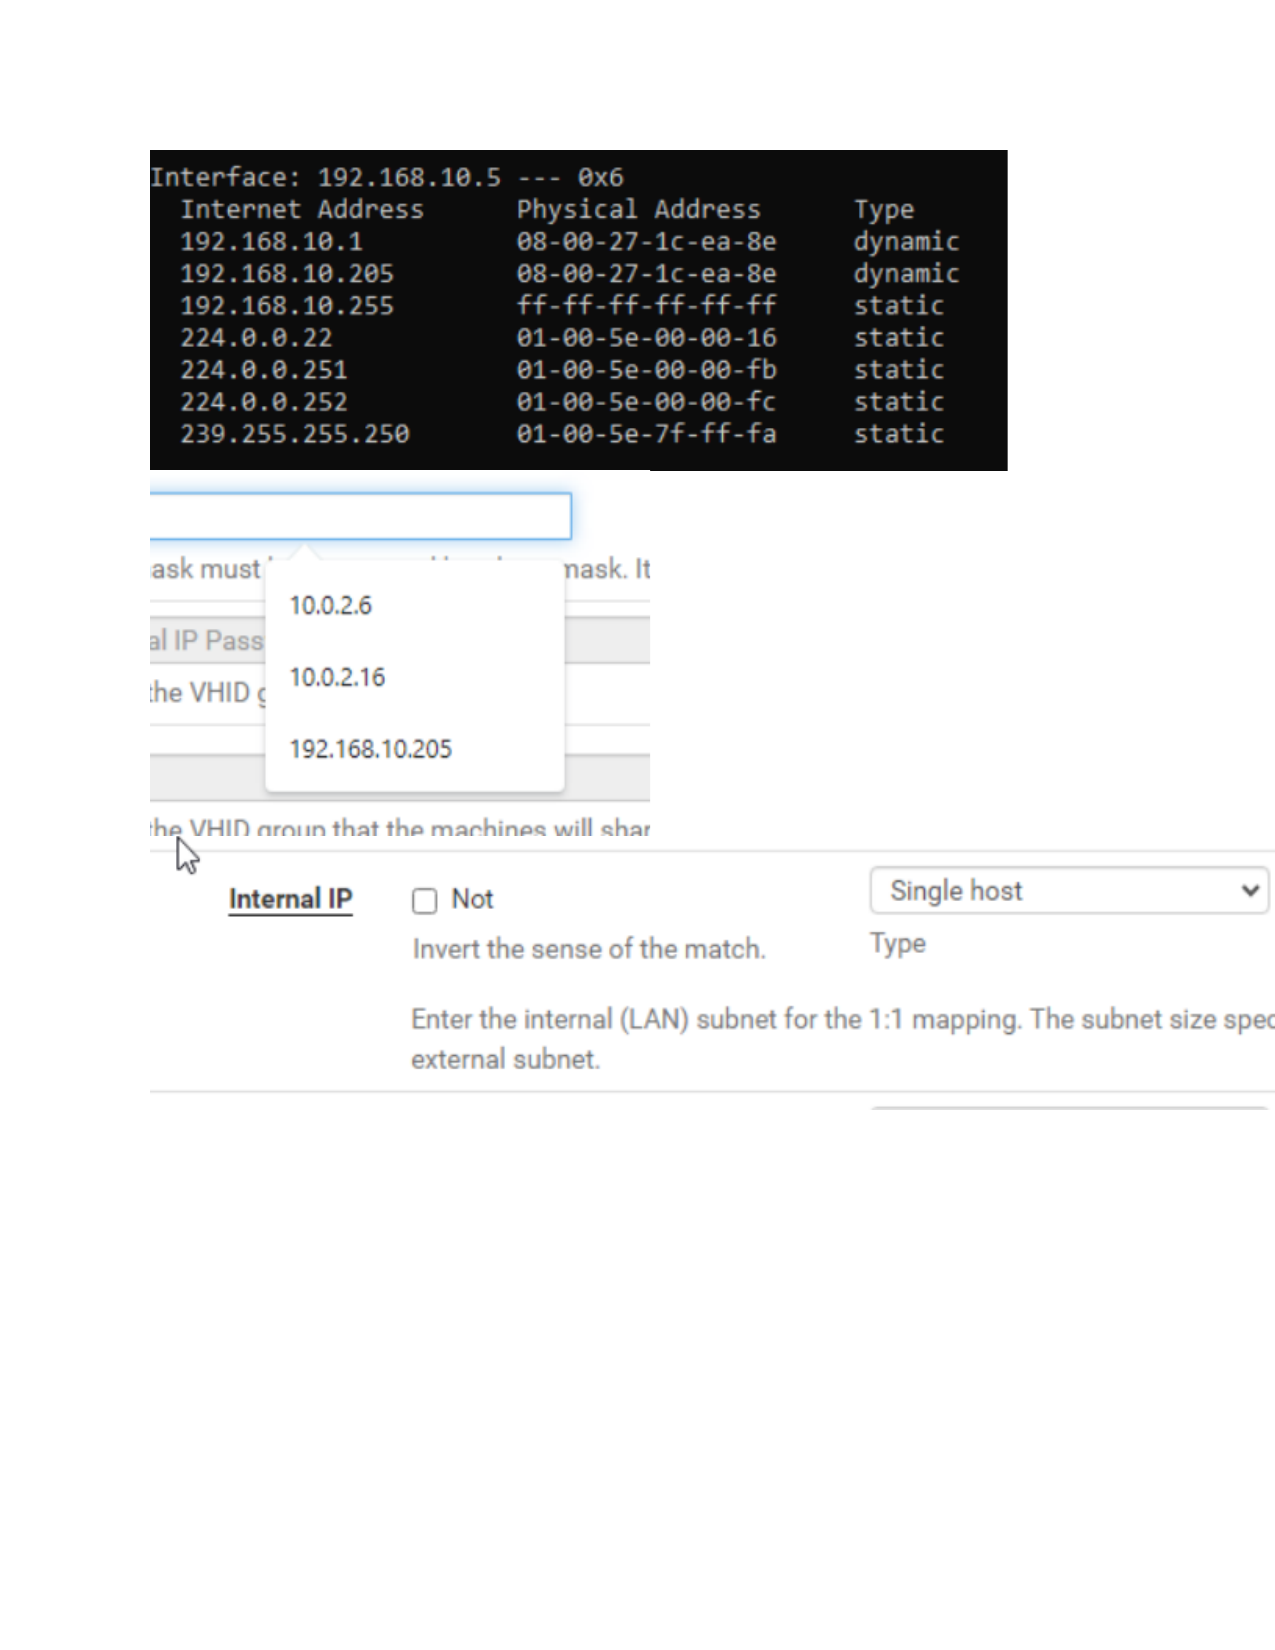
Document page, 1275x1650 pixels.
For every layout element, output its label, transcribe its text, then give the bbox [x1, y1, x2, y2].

text And I have created SOOOO many NAT 1:1s. And I have come to this conclusion… This sucks. [650, 150, 1125, 836]
picture [150, 150, 1275, 1110]
